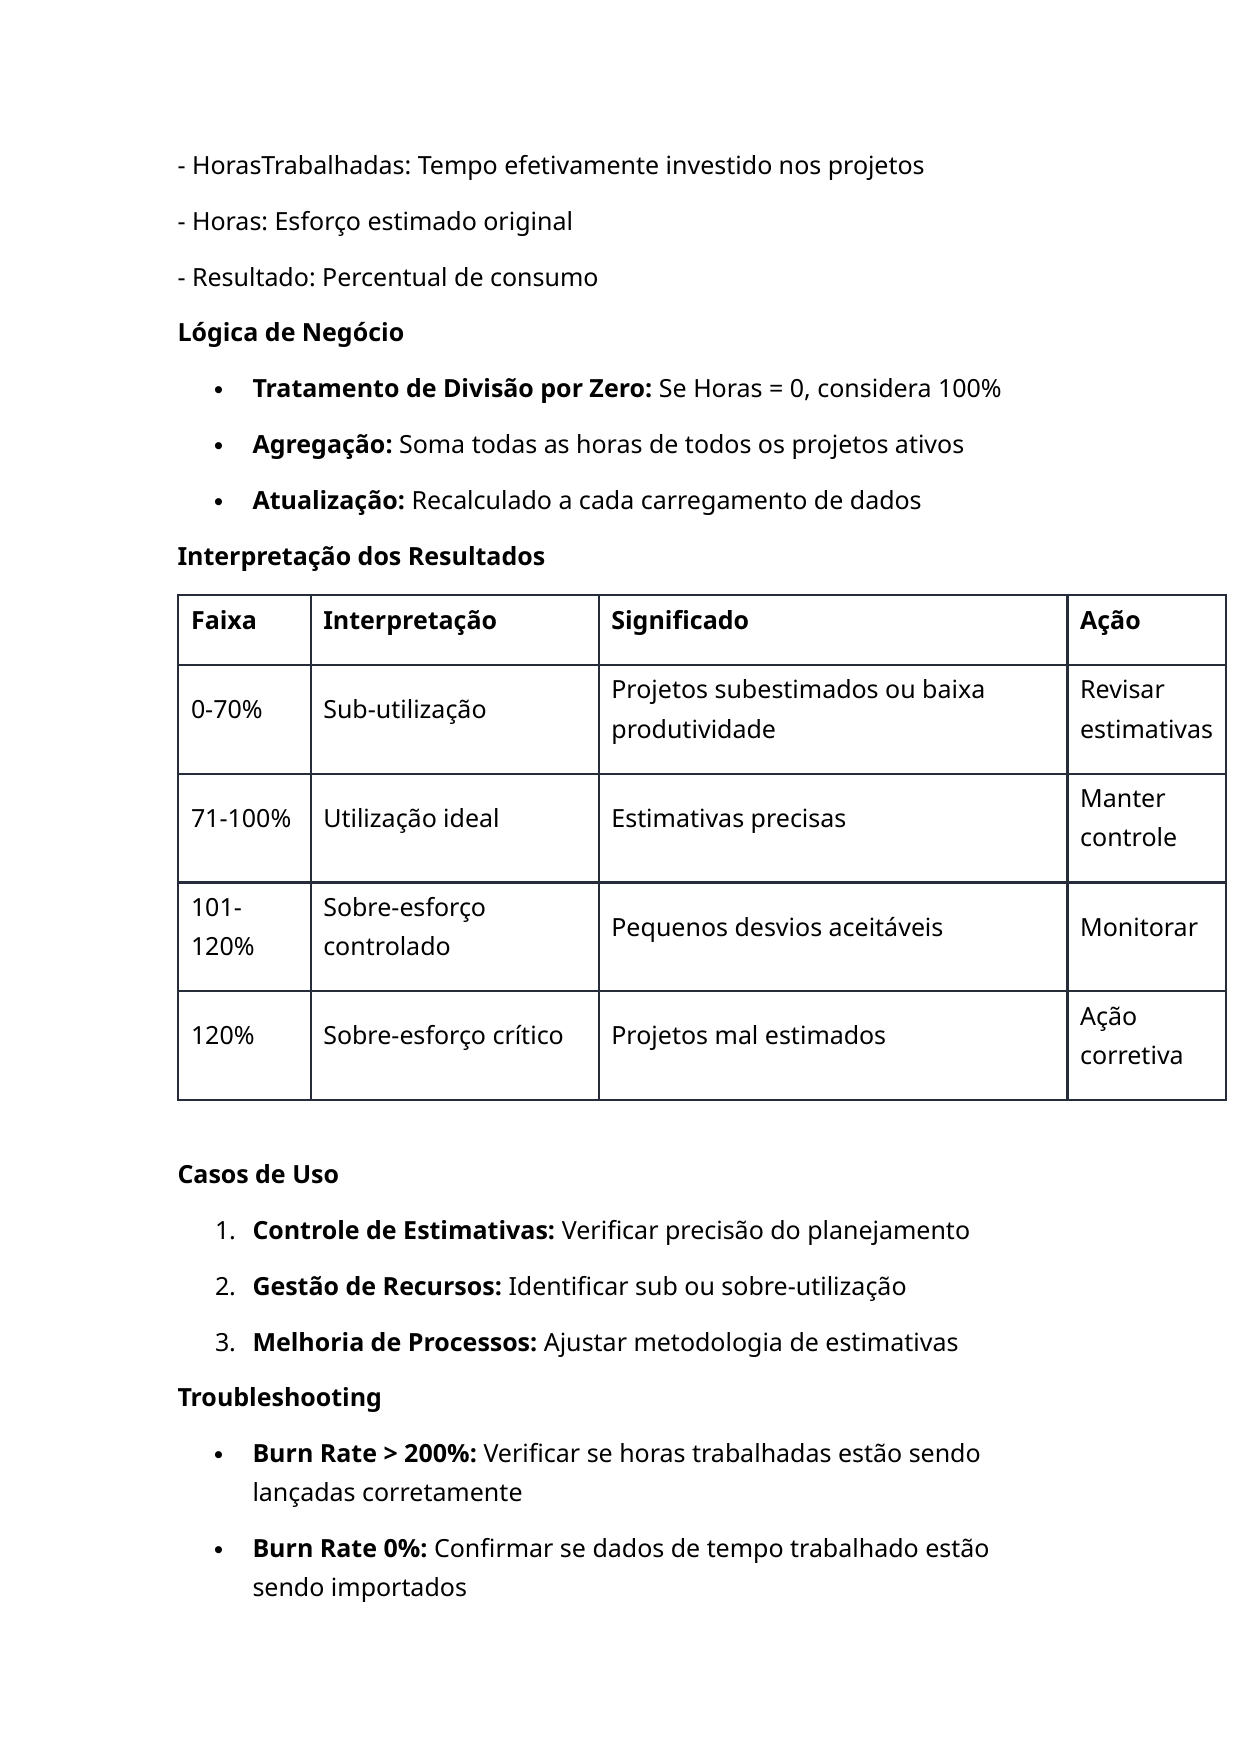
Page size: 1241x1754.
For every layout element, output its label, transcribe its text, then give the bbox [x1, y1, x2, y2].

table_header Significado [600, 596, 1066, 664]
text Casos de Uso [177, 1157, 1063, 1191]
table_cell Monitorar [1069, 884, 1225, 990]
table_cell 120% [179, 992, 310, 1099]
text - HorasTrabalhadas: Tempo efetivamente investido nos projetos [177, 148, 1063, 182]
table_cell Revisar estimativas [1069, 666, 1225, 773]
text Lógica de Negócio [177, 315, 1063, 349]
list Burn Rate > 200%: Verificar se horas trabalhadas estão sendo lançadas corretamente [215, 1436, 1063, 1509]
table_cell Projetos subestimados ou baixa produtividade [600, 666, 1066, 773]
list Atualização: Recalculado a cada carregamento de dados [215, 483, 1063, 517]
list Tratamento de Divisão por Zero: Se Horas = 0, considera 100% [215, 371, 1063, 405]
table_cell Sobre-esforço controlado [312, 884, 598, 990]
text Troubleshooting [177, 1380, 1063, 1414]
text - Resultado: Percentual de consumo [177, 259, 1063, 293]
table_cell Manter controle [1069, 775, 1225, 881]
table_cell Projetos mal estimados [600, 992, 1066, 1099]
table_cell 101-120% [179, 884, 310, 990]
table_cell Estimativas precisas [600, 775, 1066, 881]
text Interpretação dos Resultados [177, 538, 1063, 572]
table_header Interpretação [312, 596, 598, 664]
table_cell Pequenos desvios aceitáveis [600, 884, 1066, 990]
list Burn Rate 0%: Confirmar se dados de tempo trabalhado estão sendo importados [215, 1531, 1063, 1604]
list Melhoria de Processos: Ajustar metodologia de estimativas [215, 1324, 1063, 1358]
text - Horas: Esforço estimado original [177, 203, 1063, 237]
list Agregação: Soma todas as horas de todos os projetos ativos [215, 427, 1063, 461]
table_cell 0-70% [179, 666, 310, 773]
table_cell Ação corretiva [1069, 992, 1225, 1099]
table_cell Sub-utilização [312, 666, 598, 773]
list Controle de Estimativas: Verificar precisão do planejamento [215, 1213, 1063, 1247]
table_cell Utilização ideal [312, 775, 598, 881]
table_header Faixa [179, 596, 310, 664]
table_cell Sobre-esforço crítico [312, 992, 598, 1099]
list Gestão de Recursos: Identificar sub ou sobre-utilização [215, 1268, 1063, 1302]
table_cell 71-100% [179, 775, 310, 881]
table_header Ação [1069, 596, 1225, 664]
